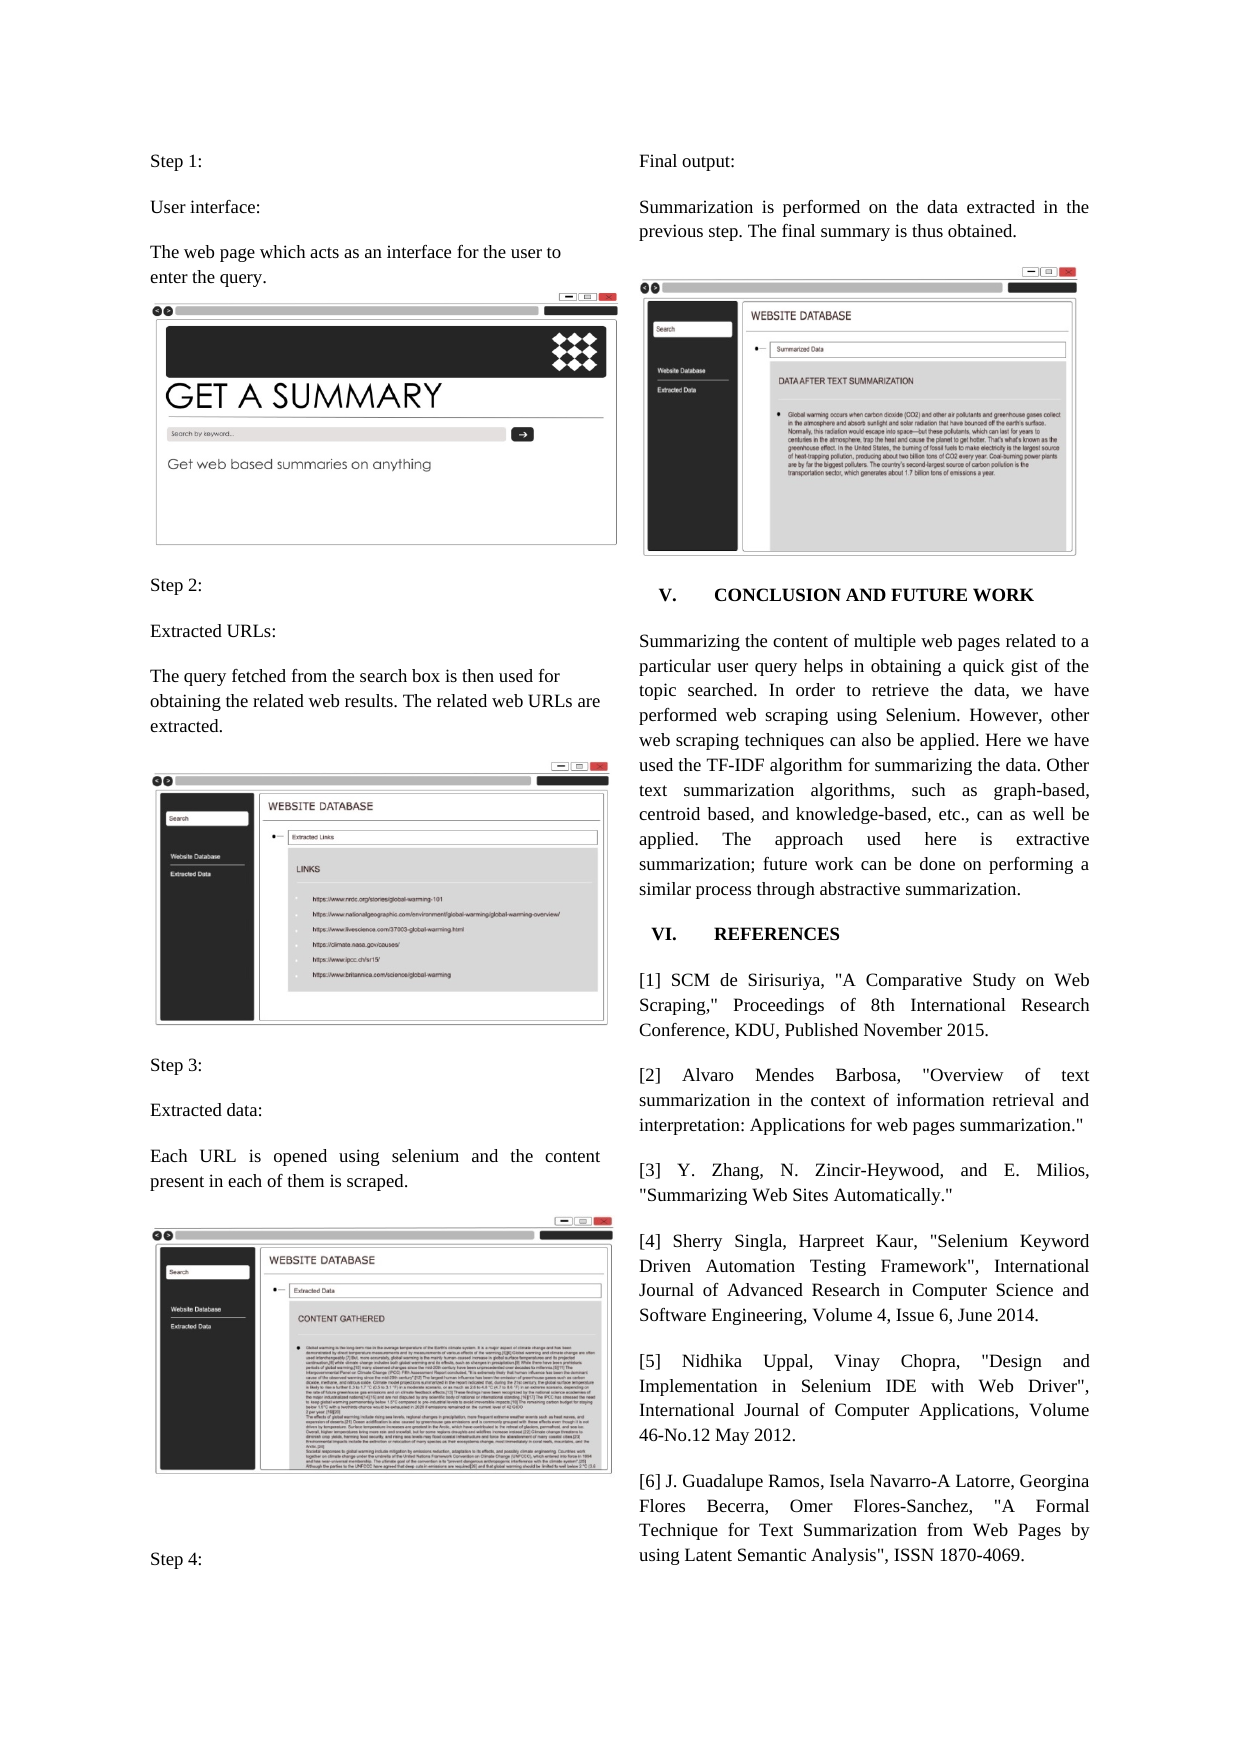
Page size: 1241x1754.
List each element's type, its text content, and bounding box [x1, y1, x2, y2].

picture [150, 1215, 617, 1478]
text Summarizing the content of multiple web pages related to a particular user query helps in obtaining a quick gist of the topic searched. In order to retrieve the data, we have performed web scraping using Selenium. However, other web scraping techniques can also be applied. Here we have used the TF-IDF algorithm for summarizing the data. Other text summarization algorithms, such as graph-based, centroid based, and knowledge-based, etc., can as well be applied. The approach used here is extractive summarization; future work can be done on performing a similar process through abstractive summarization. [639, 630, 1090, 899]
text Extracted data: [150, 1099, 601, 1121]
text The query fetched from the search box is then used for obtaining the related web results. The related web URLs are extracted. [150, 665, 601, 736]
text Summarization is performed on the data extracted in the previous step. The final summary is thus obtained. [639, 196, 1090, 242]
text Step 1: [150, 150, 601, 172]
text Step 2: [150, 574, 601, 595]
picture [638, 266, 1080, 560]
text Each URL is opened using selenium and the content present in each of them is scraped. [150, 1145, 601, 1191]
text [1] SCM de Sirisuriya, "A Comparative Study on Web Scraping," Proceedings of 8th International Research Conference, KDU, Published November 2015. [639, 969, 1090, 1040]
list CONCLUSION AND FUTURE WORK [676, 584, 1090, 606]
text [6] J. Guadalupe Ramos, Isela Navarro-A Latorre, Georgina Flores Becerra, Omer Flores-Sanchez, "A Formal Technique for Text Summarization from Web Pages by using Latent Semantic Analysis", ISSN 1870-4069. [639, 1470, 1090, 1566]
picture [150, 291, 620, 549]
list REFERENCES [676, 923, 1090, 945]
text [3] Y. Zhang, N. Zincir-Heywood, and E. Milios, "Summarizing Web Sites Automatically." [639, 1159, 1090, 1206]
text [5] Nidhika Uppal, Vinay Chopra, "Design and Implementation in Selenium IDE with Web Driver", International Journal of Computer Applications, Volume 46-No.12 May 2012. [639, 1350, 1090, 1446]
text Extracted URLs: [150, 619, 601, 641]
text Final output: [639, 150, 1090, 172]
text [2] Alvaro Mendes Barbosa, "Overview of text summarization in the context of information retrieval and interpretation: Applications for web pages summarization." [639, 1064, 1090, 1135]
text User interface: [150, 196, 601, 217]
picture [150, 760, 613, 1029]
text Step 4: [150, 1548, 601, 1570]
text Step 3: [150, 1053, 601, 1075]
text The web page which acts as an interface for the user to enter the query. [150, 241, 601, 291]
text [4] Sherry Singla, Harpreet Kaur, "Selenium Keyword Driven Automation Testing Framework", International Journal of Advanced Research in Computer Science and Software Engineering, Volume 4, Issue 6, June 2014. [639, 1230, 1090, 1326]
